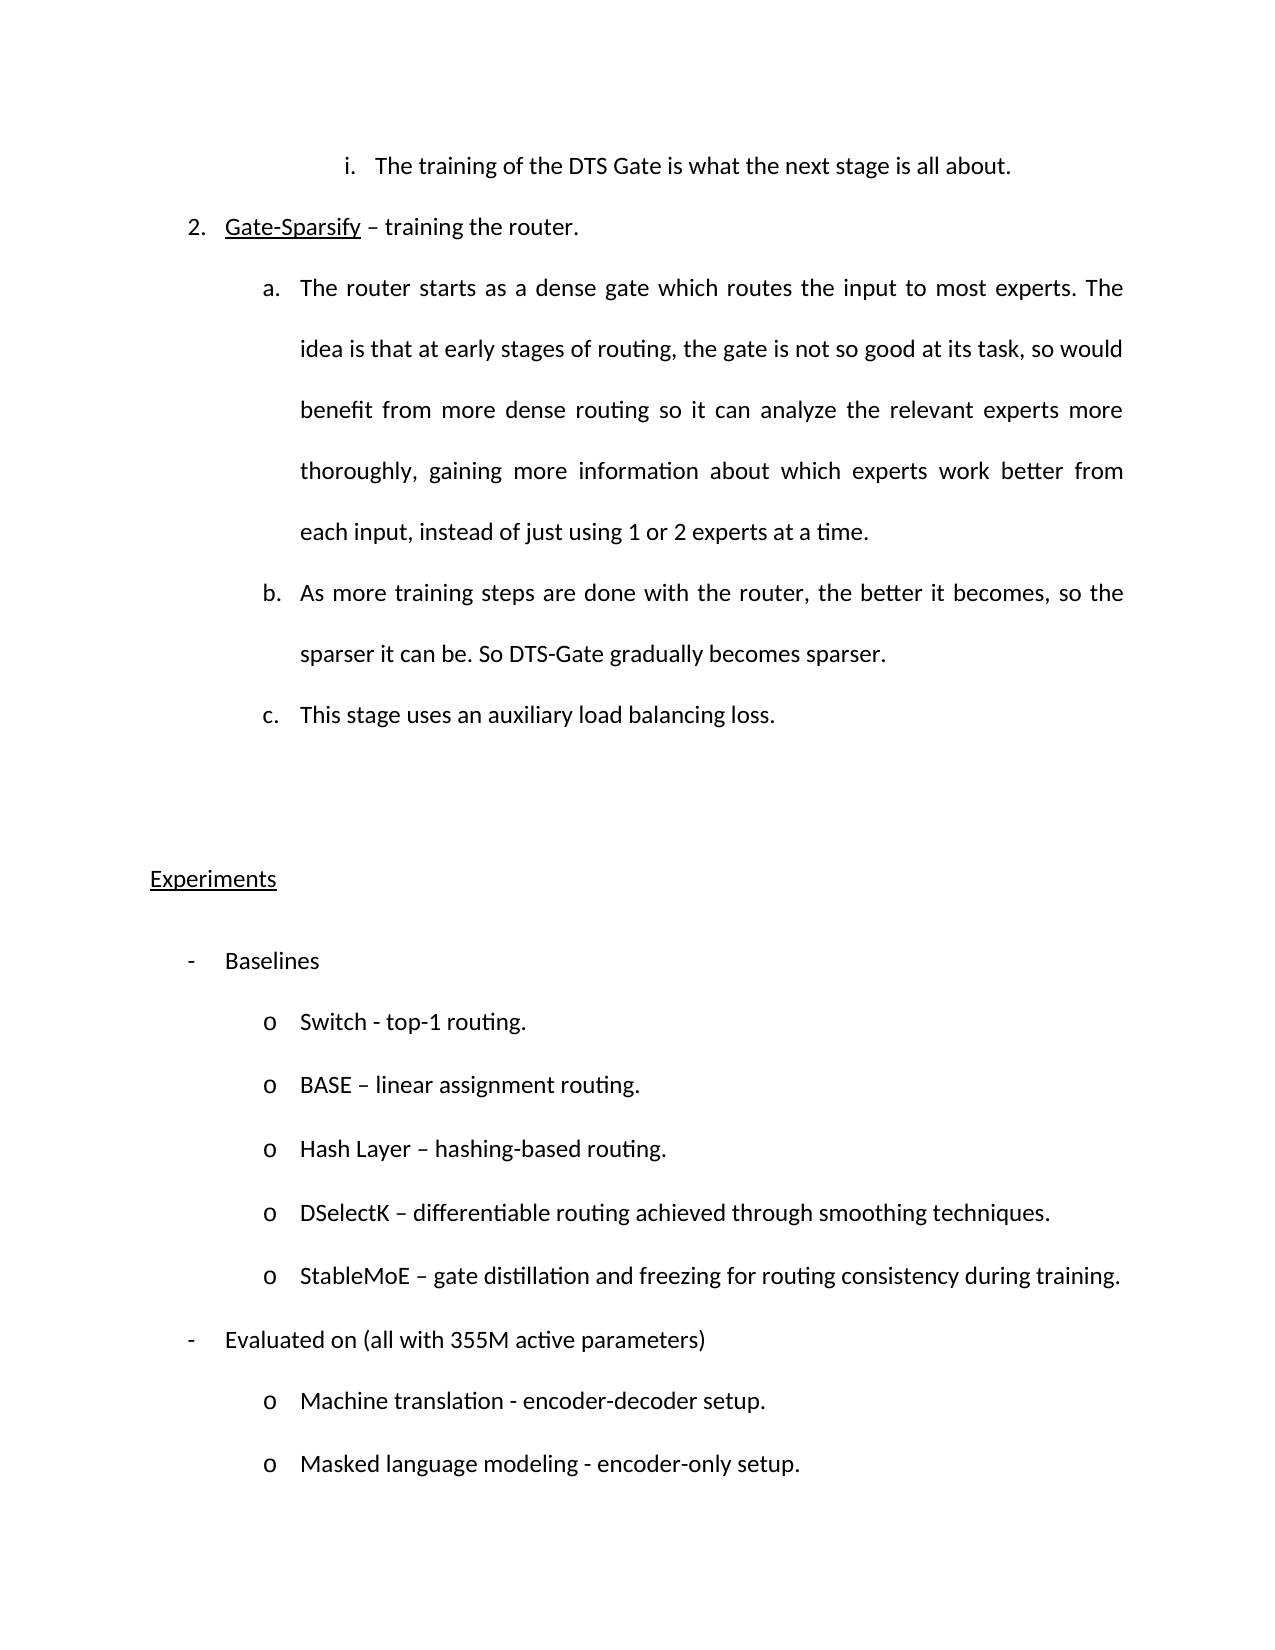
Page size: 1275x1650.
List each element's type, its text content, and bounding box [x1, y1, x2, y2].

list Switch - top-1 routing. [262, 1006, 1125, 1038]
list The training of the DTS Gate is what the next stage is all about. [356, 150, 1125, 181]
list Machine translation - encoder-decoder setup. [262, 1385, 1125, 1417]
list Baselines [187, 945, 1125, 976]
list StableMoE – gate distillation and freezing for routing consistency during training. [262, 1260, 1125, 1292]
list The router starts as a dense gate which routes the input to most experts. The idea is that at early stages of routing, the gate is not so good at its task, so would benefit from more dense routing so it can analyze the relevant experts more thoroughly, gaining more information about which experts work better from each input, instead of just using 1 or 2 experts at a time. [262, 272, 1125, 547]
list Gate-Sparsify – training the router. [187, 211, 1125, 242]
list DSelectK – differentiable routing achieved through smoothing techniques. [262, 1197, 1125, 1228]
list Evaluated on (all with 355M active parameters) [187, 1324, 1125, 1354]
list As more training steps are done with the router, the better it becomes, so the sparser it can be. So DTS-Gate gradually becomes sparser. [262, 577, 1125, 669]
text Experiments [150, 863, 1125, 894]
list Hash Layer – hashing-based routing. [262, 1133, 1125, 1165]
list BASE – linear assignment routing. [262, 1069, 1125, 1101]
list This stage uses an auxiliary load balancing loss. [262, 699, 1125, 730]
list Masked language modeling - encoder-only setup. [262, 1448, 1125, 1480]
